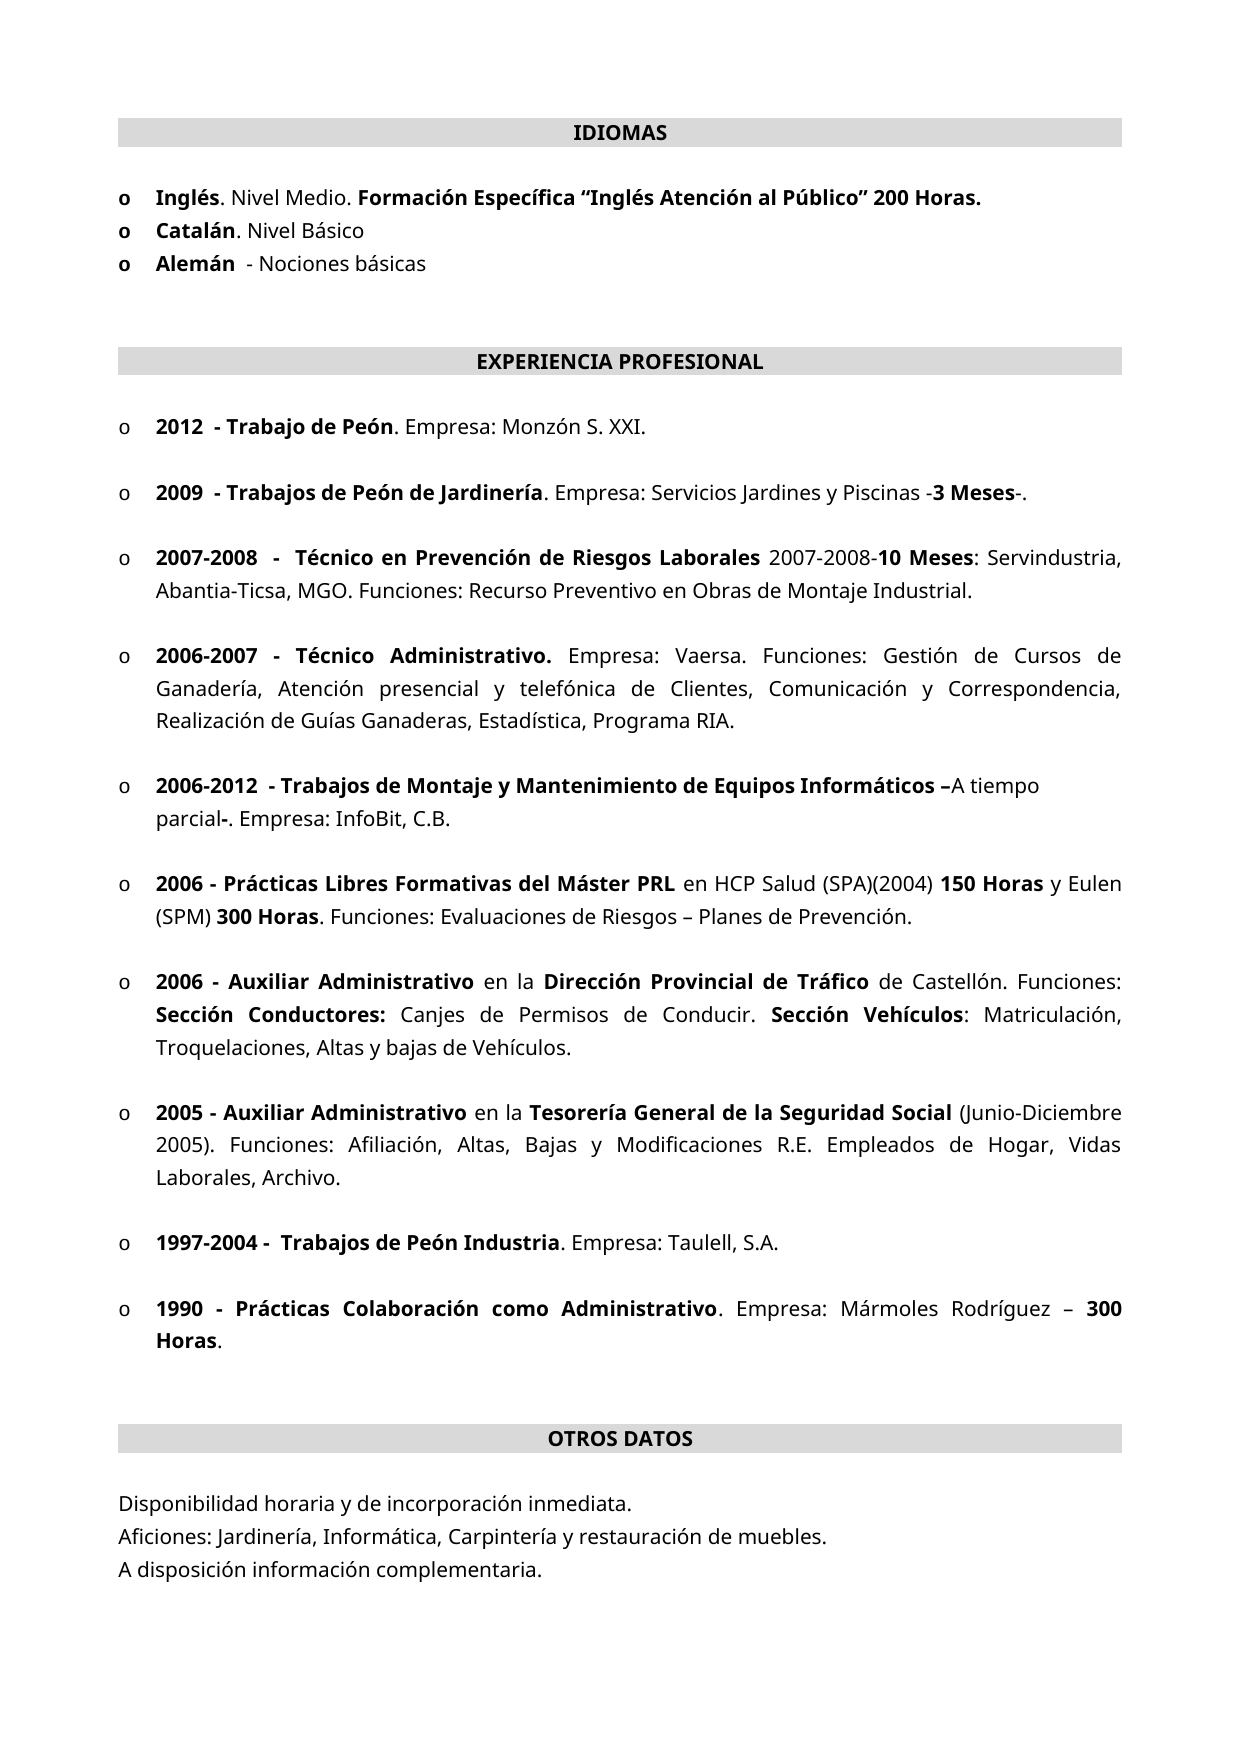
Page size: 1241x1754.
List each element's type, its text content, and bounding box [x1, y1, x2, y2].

list 1997-2004 - Trabajos de Peón Industria. Empresa: Taulell, S.A. [118, 1228, 1122, 1257]
list 2007-2008 - Técnico en Prevención de Riesgos Laborales 2007-2008-10 Meses: Servindustria, Abantia-Ticsa, MGO. Funciones: Recurso Preventivo en Obras de Montaje Industrial. [118, 543, 1122, 604]
text IDIOMAS [118, 118, 1122, 147]
list 2006-2012 - Trabajos de Montaje y Mantenimiento de Equipos Informáticos –A tiempo parcial-. Empresa: InfoBit, C.B. [118, 771, 1122, 833]
list 2006 - Auxiliar Administrativo en de Tráfico de Castellón. Funciones: Sección Conductores: Canjes de Permisos de Conducir. Sección Vehículos: Matriculación, Troquelaciones, Altas y bajas de Vehículos. [118, 967, 1122, 1061]
text OTROS DATOS [118, 1424, 1122, 1453]
text EXPERIENCIA PROFESIONAL [118, 347, 1122, 375]
list Aficiones: Jardinería, Informática, Carpintería y restauración de muebles. [118, 1522, 1122, 1551]
list Catalán. Nivel Básico [118, 216, 1122, 245]
list A disposición información complementaria. [118, 1555, 1122, 1583]
list 2012 - Trabajo de Peón. Empresa: Monzón S. XXI. [118, 412, 1122, 441]
list 2005 - Auxiliar Administrativo en de (Junio-Diciembre 2005). Funciones: Afiliación, Altas, Bajas y Modificaciones R.E. Empleados de Hogar, Vidas Laborales, Archivo. [118, 1098, 1122, 1192]
list Alemán - Nociones básicas [118, 249, 1122, 277]
list 2009 - Trabajos de Peón de Jardinería. Empresa: Servicios Jardines y Piscinas -3 Meses-. [118, 478, 1122, 506]
list 2006 - Prácticas Libres Formativas del Máster PRL en HCP Salud (SPA)(2004) 150 Horas y Eulen (SPM) 300 Horas. Funciones: Evaluaciones de Riesgos – Planes de Prevención. [118, 869, 1122, 931]
list Disponibilidad horaria y de incorporación inmediata. [118, 1489, 1122, 1518]
list Inglés. Nivel Medio. Formación Específica “Inglés Atención al Público” 200 Horas. [118, 183, 1122, 212]
list 1990 - Prácticas Colaboración como Administrativo. Empresa: Mármoles Rodríguez – 300 Horas. [118, 1294, 1122, 1355]
list 2006-2007 - Técnico Administrativo. Empresa: Vaersa. Funciones: Gestión de Cursos de Ganadería, Atención presencial y telefónica de Clientes, Comunicación y Correspondencia, Realización de Guías Ganaderas, Estadística, Programa RIA. [118, 641, 1122, 735]
